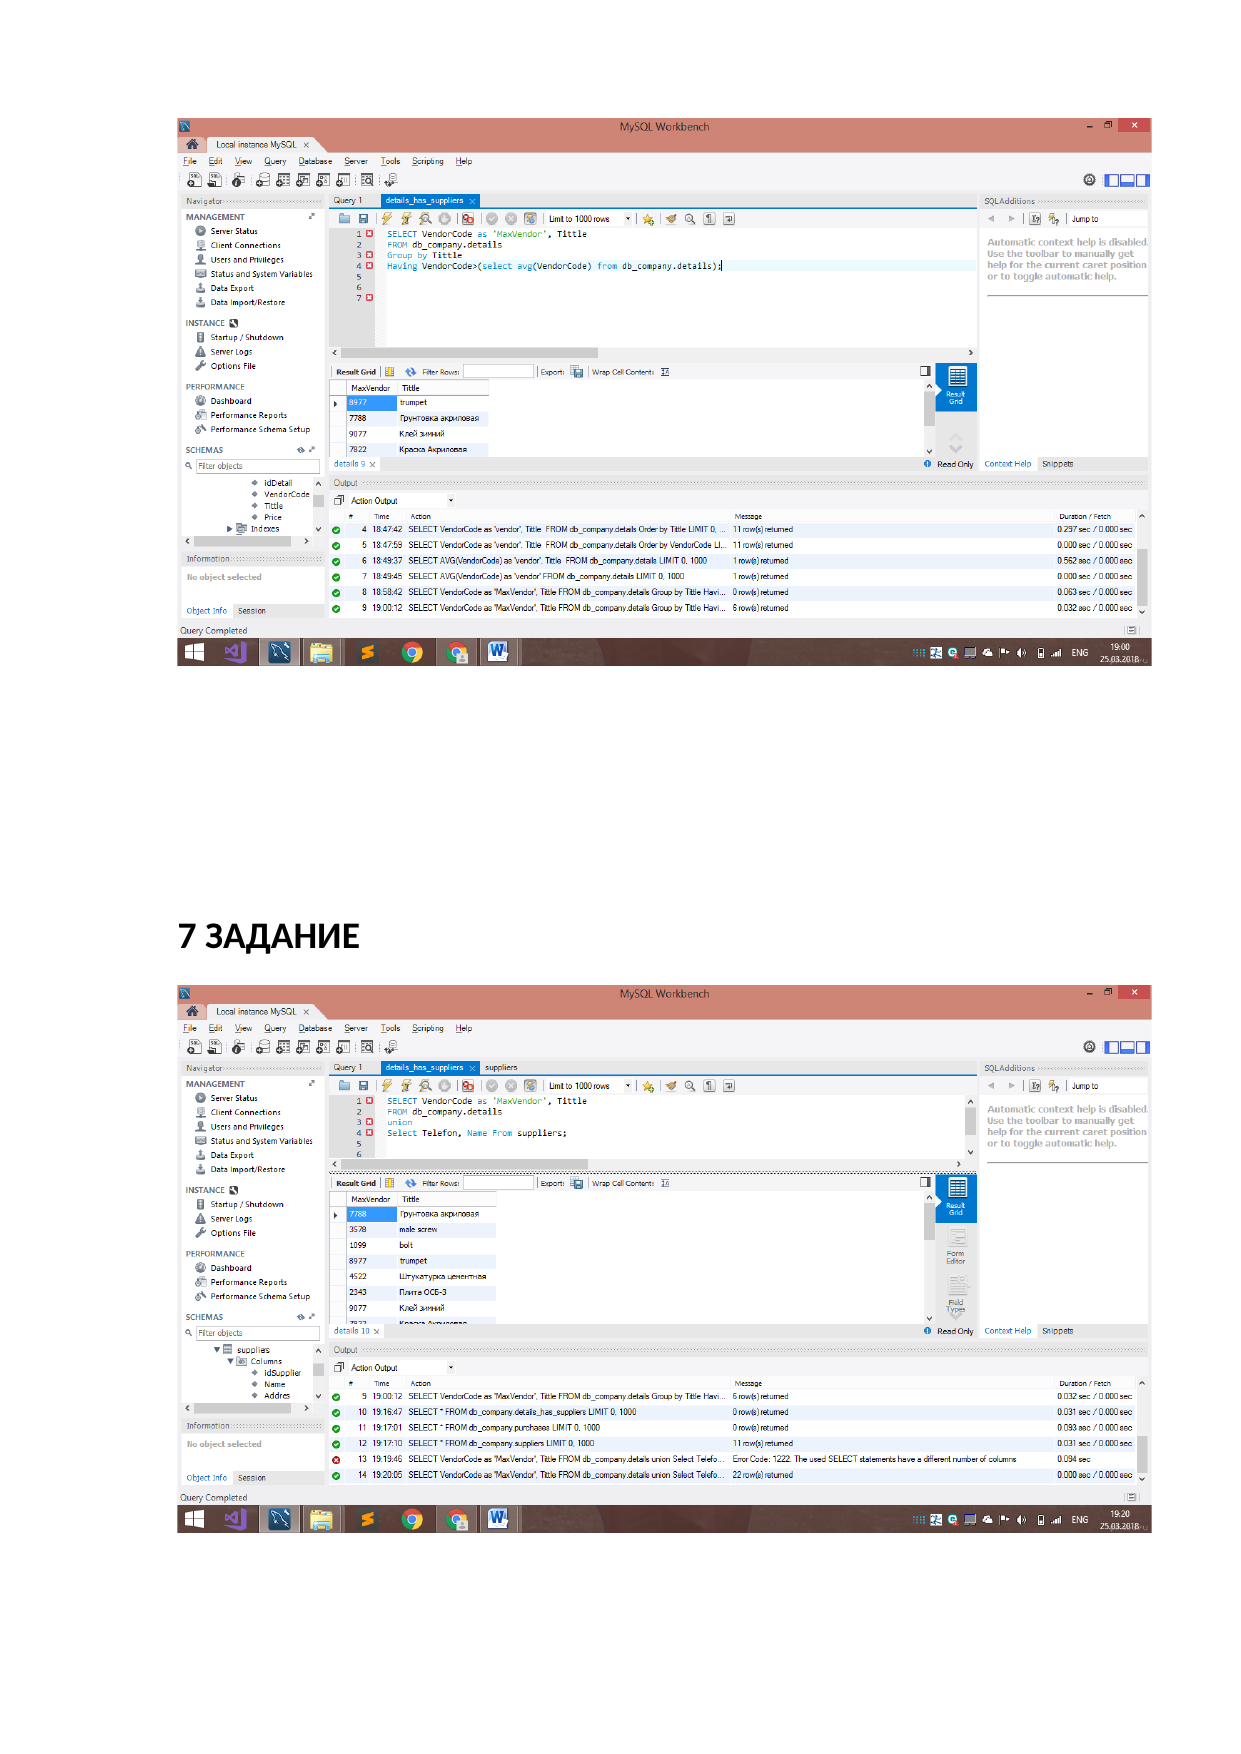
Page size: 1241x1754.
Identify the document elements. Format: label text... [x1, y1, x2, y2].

text 7 ЗАДАНИЕ [177, 912, 1152, 957]
picture [177, 985, 1152, 1533]
picture [177, 118, 1152, 666]
